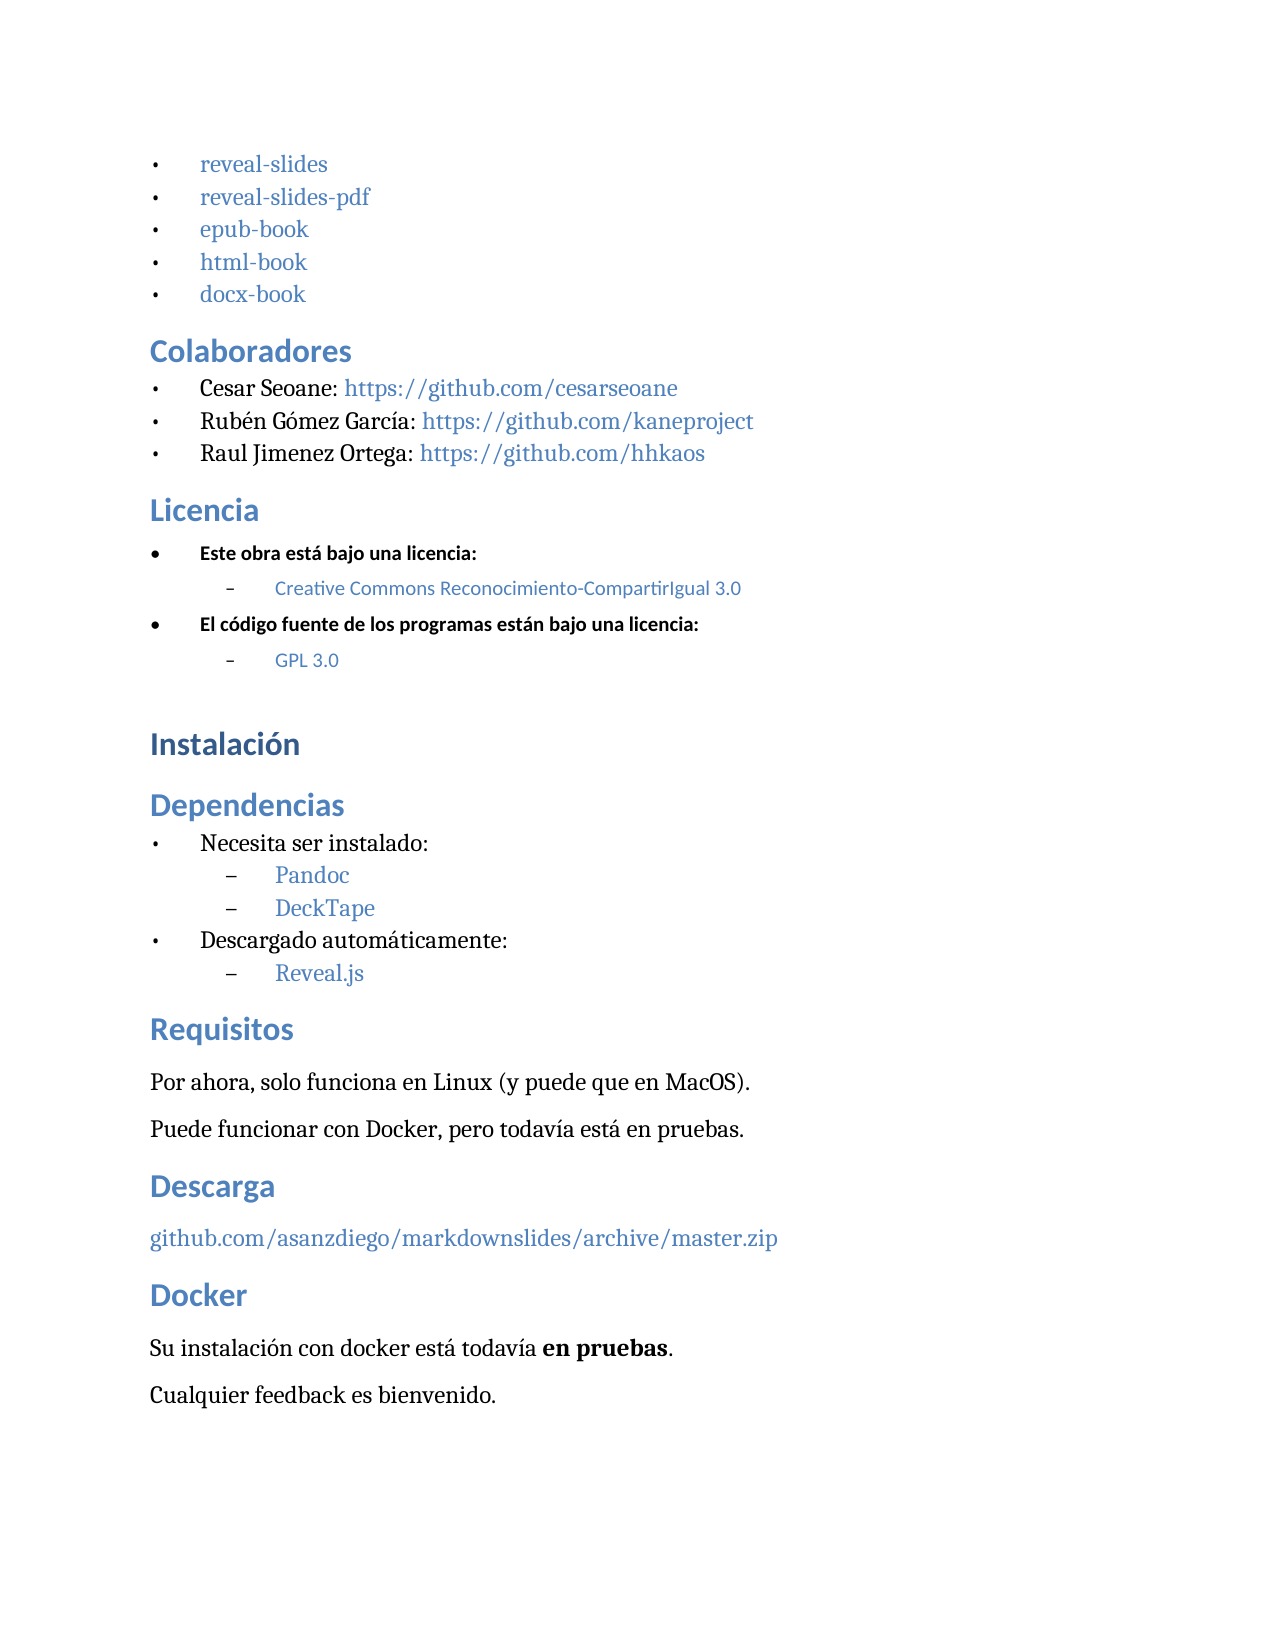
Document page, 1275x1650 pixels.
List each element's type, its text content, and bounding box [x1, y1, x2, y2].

subtitle Colaboradores [150, 329, 1125, 370]
list DeckTape [225, 894, 1125, 922]
list Este obra está bajo una licencia: [150, 540, 1125, 565]
text Cualquier feedback es bienvenido. [150, 1381, 1125, 1410]
list El código fuente de los programas están bajo una licencia: [150, 611, 1125, 637]
subtitle Requisitos [150, 1008, 1125, 1049]
list epub-book [150, 215, 1125, 244]
list Rubén Gómez García: https://github.com/kaneproject [150, 407, 1125, 435]
subtitle Dependencias [150, 784, 1125, 825]
list Cesar Seoane: https://github.com/cesarseoane [150, 374, 1125, 403]
list Creative Commons Reconocimiento-CompartirIgual 3.0 [225, 576, 1125, 601]
subtitle Instalación [150, 723, 1125, 763]
list Reveal.js [225, 959, 1125, 987]
subtitle Licencia [150, 489, 1125, 529]
list Raul Jimenez Ortega: https://github.com/hhkaos [150, 439, 1125, 468]
subtitle Docker [150, 1274, 1125, 1315]
list Pandoc [225, 861, 1125, 890]
text github.com/asanzdiego/markdownslides/archive/master.zip [150, 1224, 1125, 1253]
list reveal-slides-pdf [150, 182, 1125, 211]
list html-book [150, 247, 1125, 276]
list reveal-slides [150, 150, 1125, 179]
subtitle Descarga [150, 1165, 1125, 1206]
list Descargado automáticamente: [150, 926, 1125, 955]
list Necesita ser instalado: [150, 829, 1125, 857]
text Puede funcionar con Docker, pero todavía está en pruebas. [150, 1115, 1125, 1144]
text Su instalación con docker está todavía en pruebas. [150, 1333, 1125, 1362]
list docx-book [150, 280, 1125, 309]
text Por ahora, solo funciona en Linux (y puede que en MacOS). [150, 1068, 1125, 1097]
list GPL 3.0 [225, 647, 1125, 673]
